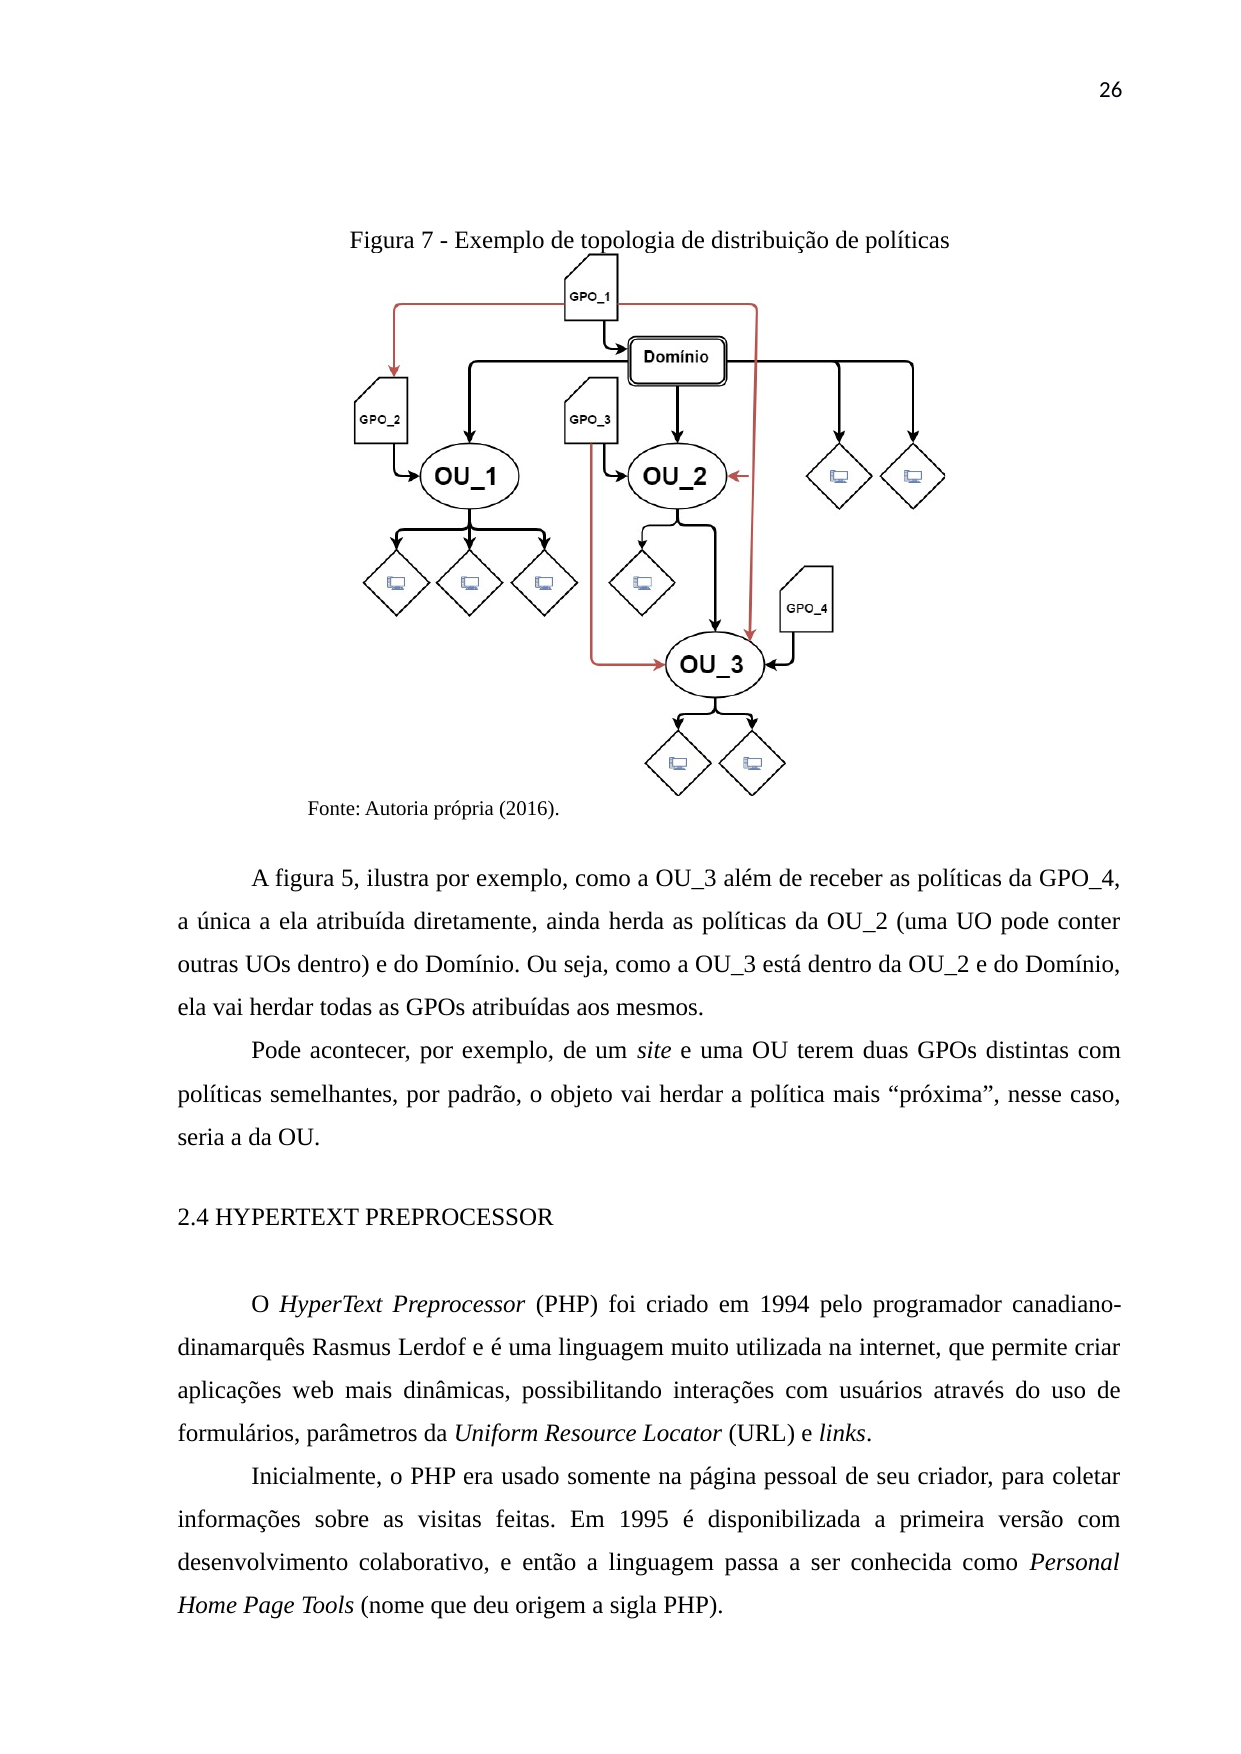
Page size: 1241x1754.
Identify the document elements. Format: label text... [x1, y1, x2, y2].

text O HyperText Preprocessor (PHP) foi criado em 1994 pelo programador canadiano-dinamarquês Rasmus Lerdof e é uma linguagem muito utilizada na internet, que permite criar aplicações web mais dinâmicas, possibilitando interações com usuários através do uso de formulários, parâmetros da Uniform Resource Locator (URL) e links. [177, 1289, 1122, 1447]
text A figura 5, ilustra por exemplo, como a OU_3 além de receber as políticas da GPO_4, a única a ela atribuída diretamente, ainda herda as políticas da OU_2 (uma UO pode conter outras UOs dentro) e do Domínio. Ou seja, como a OU_3 está dentro da OU_2 e do Domínio, ela vai herdar todas as GPOs atribuídas aos mesmos. [177, 863, 1122, 1021]
text Pode acontecer, por exemplo, de um site e uma OU terem duas GPOs distintas com políticas semelhantes, por padrão, o objeto vai herdar a política mais “próxima”, nesse caso, seria a da OU. [177, 1036, 1122, 1151]
picture [353, 253, 946, 796]
text Inicialmente, o PHP era usado somente na página pessoal de seu criador, para coletar informações sobre as visitas feitas. Em 1995 é disponibilizada a primeira versão com desenvolvimento colaborativo, e então a linguagem passa a ser conhecida como Personal Home Page Tools (nome que deu origem a sigla PHP). [177, 1461, 1122, 1619]
subtitle 2.4 HYPERTEXT PREPROCESSOR [177, 1202, 1122, 1231]
text Figura 7 - Exemplo de topologia de distribuição de políticas [177, 225, 1122, 254]
text Fonte: Autoria própria (2016). [177, 796, 1122, 820]
